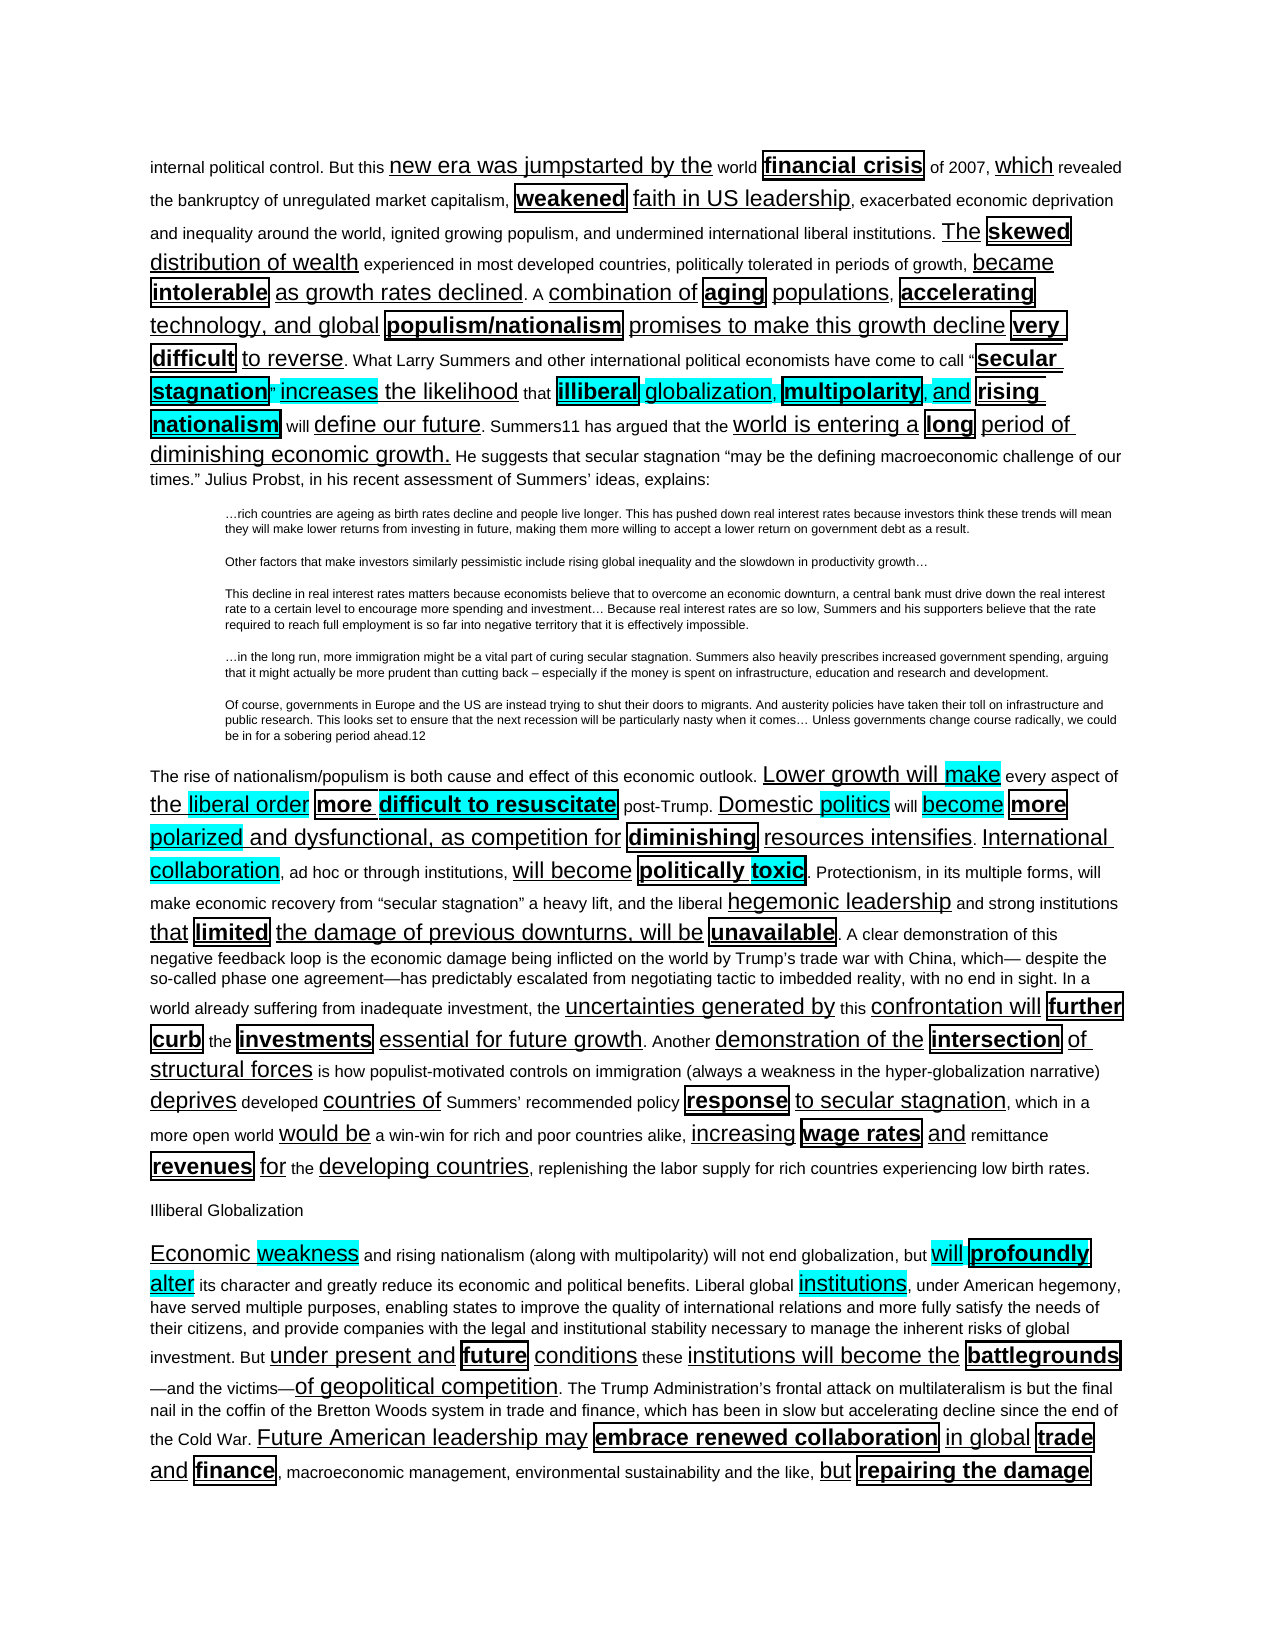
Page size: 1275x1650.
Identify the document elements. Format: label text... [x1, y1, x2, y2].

text Illiberal Globalization [150, 1200, 1125, 1219]
text …in the long run, more immigration might be a vital part of curing secular stagnation. Summers also heavily prescribes increased government spending, arguing that it might actually be more prudent than cutting back – especially if the money is spent on infrastructure, education and research and development. [225, 650, 1125, 679]
text Of course, governments in Europe and the US are instead trying to shut their doors to migrants. And austerity policies have taken their toll on infrastructure and public research. This looks set to ensure that the next recession will be particularly nasty when it comes… Unless governments change course radically, we could be in for a sobering period ahead.12 [225, 697, 1125, 743]
text The rise of nationalism/populism is both cause and effect of this economic outlook. Lower growth will make every aspect of the liberal order more difficult to resuscitate post-Trump. Domestic politics will become more polarized and dysfunctional, as competition for diminishing resources intensifies. International collaboration, ad hoc or through institutions, will become politically toxic. Protectionism, in its multiple forms, will make economic recovery from “secular stagnation” a heavy lift, and the liberal hegemonic leadership and strong institutions that limited the damage of previous downturns, will be unavailable. A clear demonstration of this negative feedback loop is the economic damage being inflicted on the world by Trump’s trade war with China, which— despite the so-called phase one agreement—has predictably escalated from negotiating tactic to imbedded reality, with no end in sight. In a world already suffering from inadequate investment, the uncertainties generated by this confrontation will further curb the investments essential for future growth. Another demonstration of the intersection of structural forces is how populist-motivated controls on immigration (always a weakness in the hyper-globalization narrative) deprives developed countries of Summers’ recommended policy response to secular stagnation, which in a more open world would be a win-win for rich and poor countries alike, increasing wage rates and remittance revenues for the developing countries, replenishing the labor supply for rich countries experiencing low birth rates. [150, 761, 1125, 1181]
text Other factors that make investors similarly pessimistic include rising global inequality and the slowdown in productivity growth… [225, 554, 1125, 569]
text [150, 150, 1125, 488]
text This decline in real interest rates matters because economists believe that to overcome an economic downturn, a central bank must drive down the real interest rate to a certain level to encourage more spending and investment… Because real interest rates are so low, Summers and his supporters believe that the rate required to reach full employment is so far into negative territory that it is effectively impossible. [225, 586, 1125, 632]
text …rich countries are ageing as birth rates decline and people live longer. This has pushed down real interest rates because investors think these trends will mean they will make lower returns from investing in future, making them more willing to accept a lower return on government debt as a result. [225, 507, 1125, 536]
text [150, 1238, 1125, 1486]
